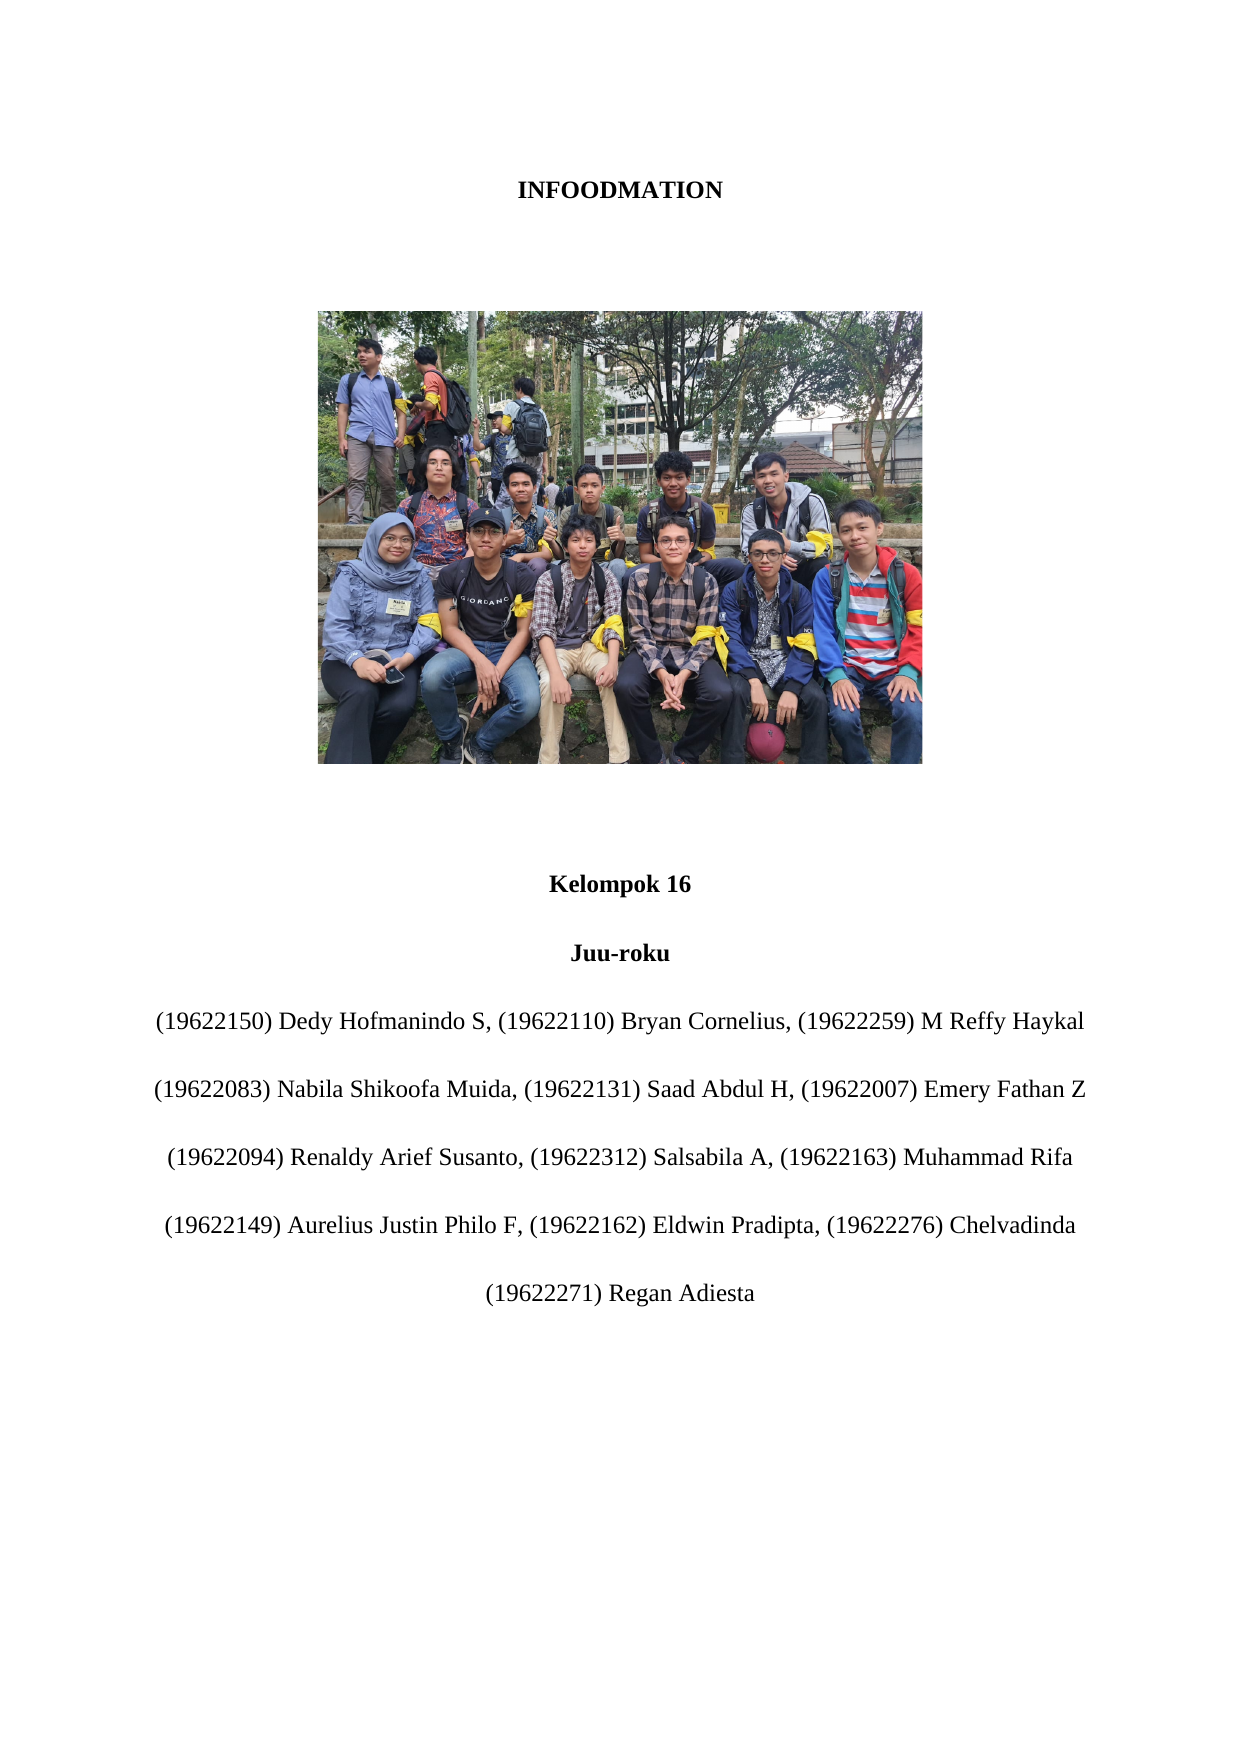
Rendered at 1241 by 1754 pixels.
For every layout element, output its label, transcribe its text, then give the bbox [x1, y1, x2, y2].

text (19622150) Dedy Hofmanindo S, (19622110) Bryan Cornelius, (19622259) M Reffy Haykal [150, 1006, 1090, 1034]
text (19622149) Aurelius Justin Philo F, (19622162) Eldwin Pradipta, (19622276) Chelvadinda [150, 1210, 1090, 1239]
text INFOODMATION [150, 175, 1090, 204]
text (19622083) Nabila Shikoofa Muida, (19622131) Saad Abdul H, (19622007) Emery Fathan Z [150, 1074, 1090, 1103]
text (19622094) Renaldy Arief Susanto, (19622312) Salsabila A, (19622163) Muhammad Rifa [150, 1142, 1090, 1171]
text Kelompok 16 [150, 869, 1090, 898]
text Juu-roku [150, 938, 1090, 966]
text (19622271) Regan Adiesta [150, 1278, 1090, 1307]
picture [317, 311, 923, 764]
